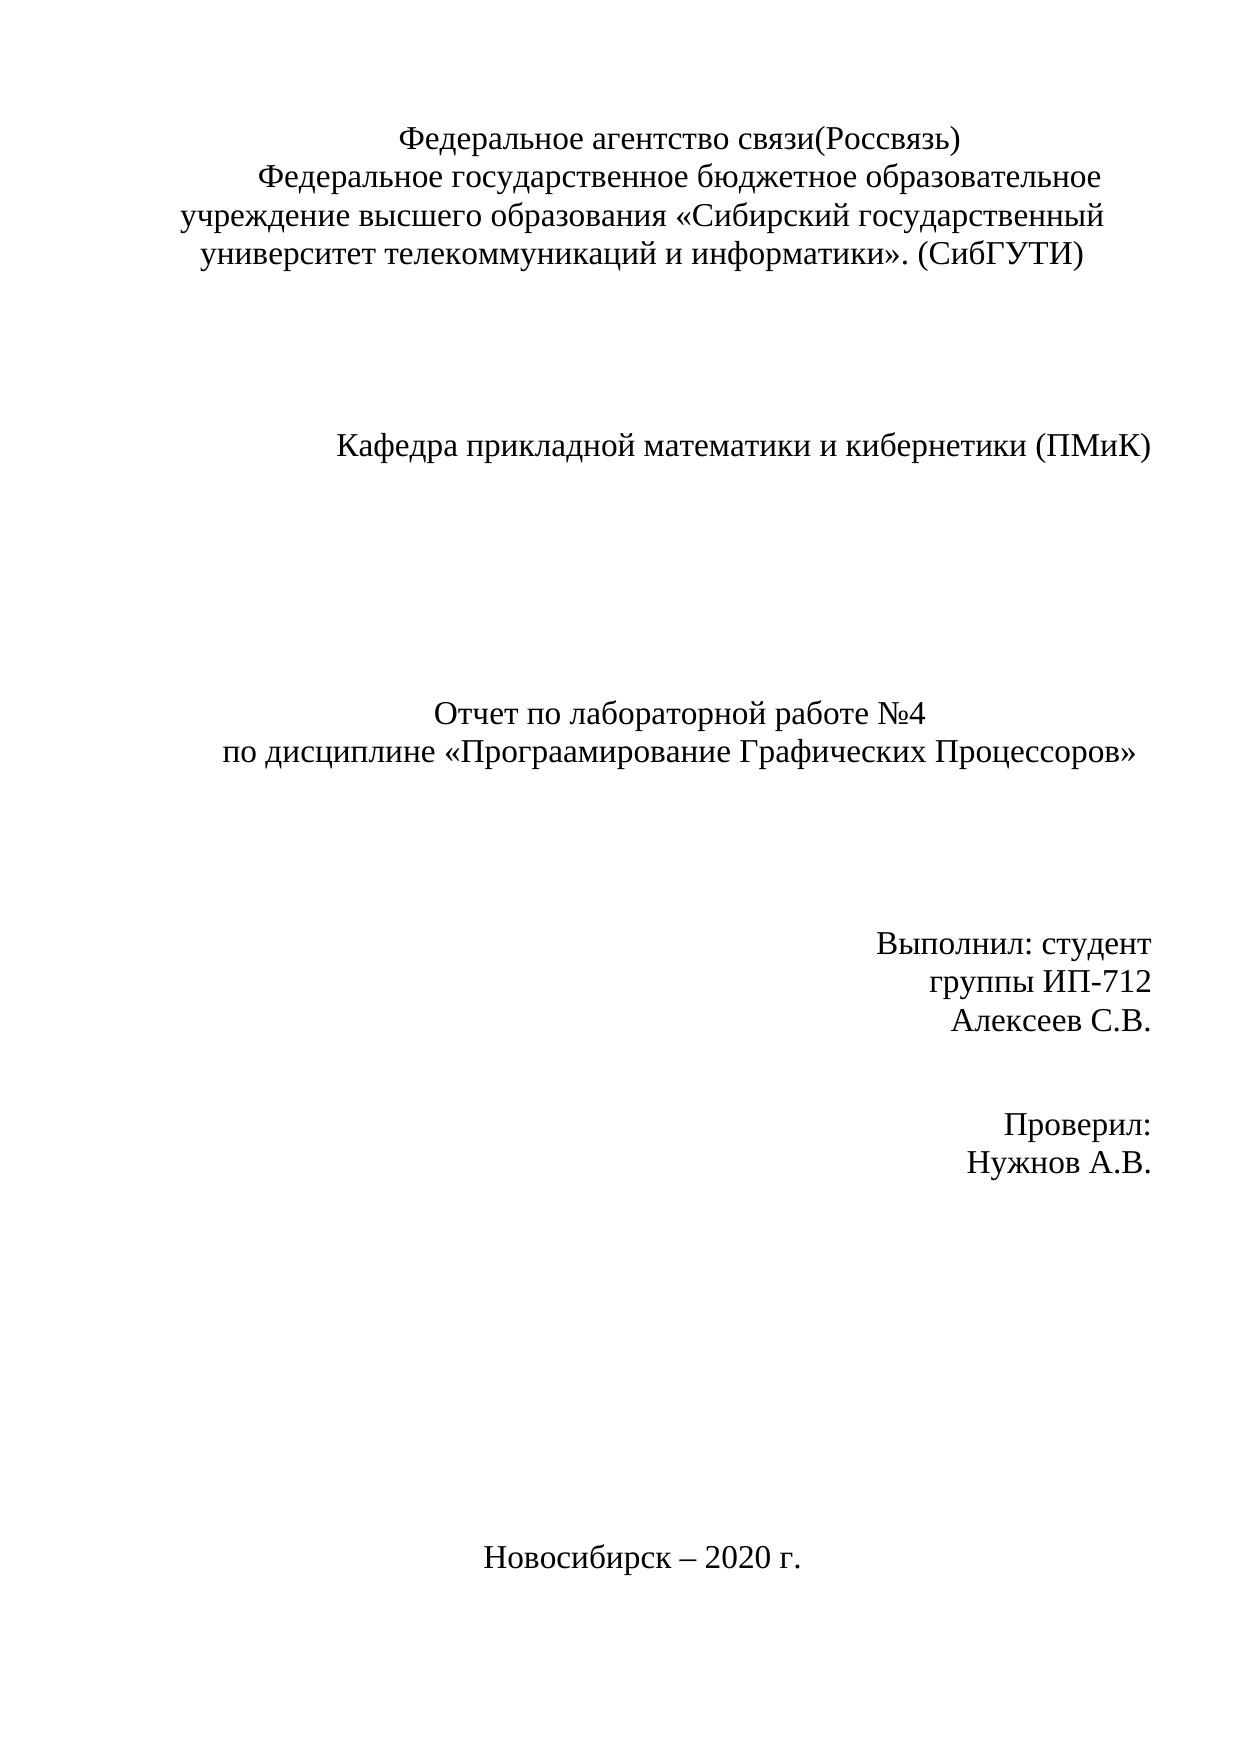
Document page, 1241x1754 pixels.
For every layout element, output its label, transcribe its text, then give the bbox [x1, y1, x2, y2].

text Кафедра прикладной математики и кибернетики (ПМиК) [133, 425, 1152, 463]
text по дисциплине «Програамирование Графических Процессоров» [133, 731, 1152, 770]
text Федеральное агентство связи(Россвязь) [133, 118, 1152, 156]
text Отчет по лабораторной работе №4 [133, 693, 1152, 731]
text Проверил: [694, 1104, 1152, 1143]
text Новосибирск – 2020 г. [133, 1538, 1152, 1576]
text Алексеев С.В. [871, 1000, 1152, 1038]
text Нужнов А.В. [694, 1143, 1152, 1181]
text Федеральное государственное бюджетное образовательное учреждение высшего образования «Сибирский государственный университет телекоммуникаций и информатики». (СибГУТИ) [133, 156, 1152, 271]
text Выполнил: студент группы ИП-712 [738, 923, 1152, 1000]
